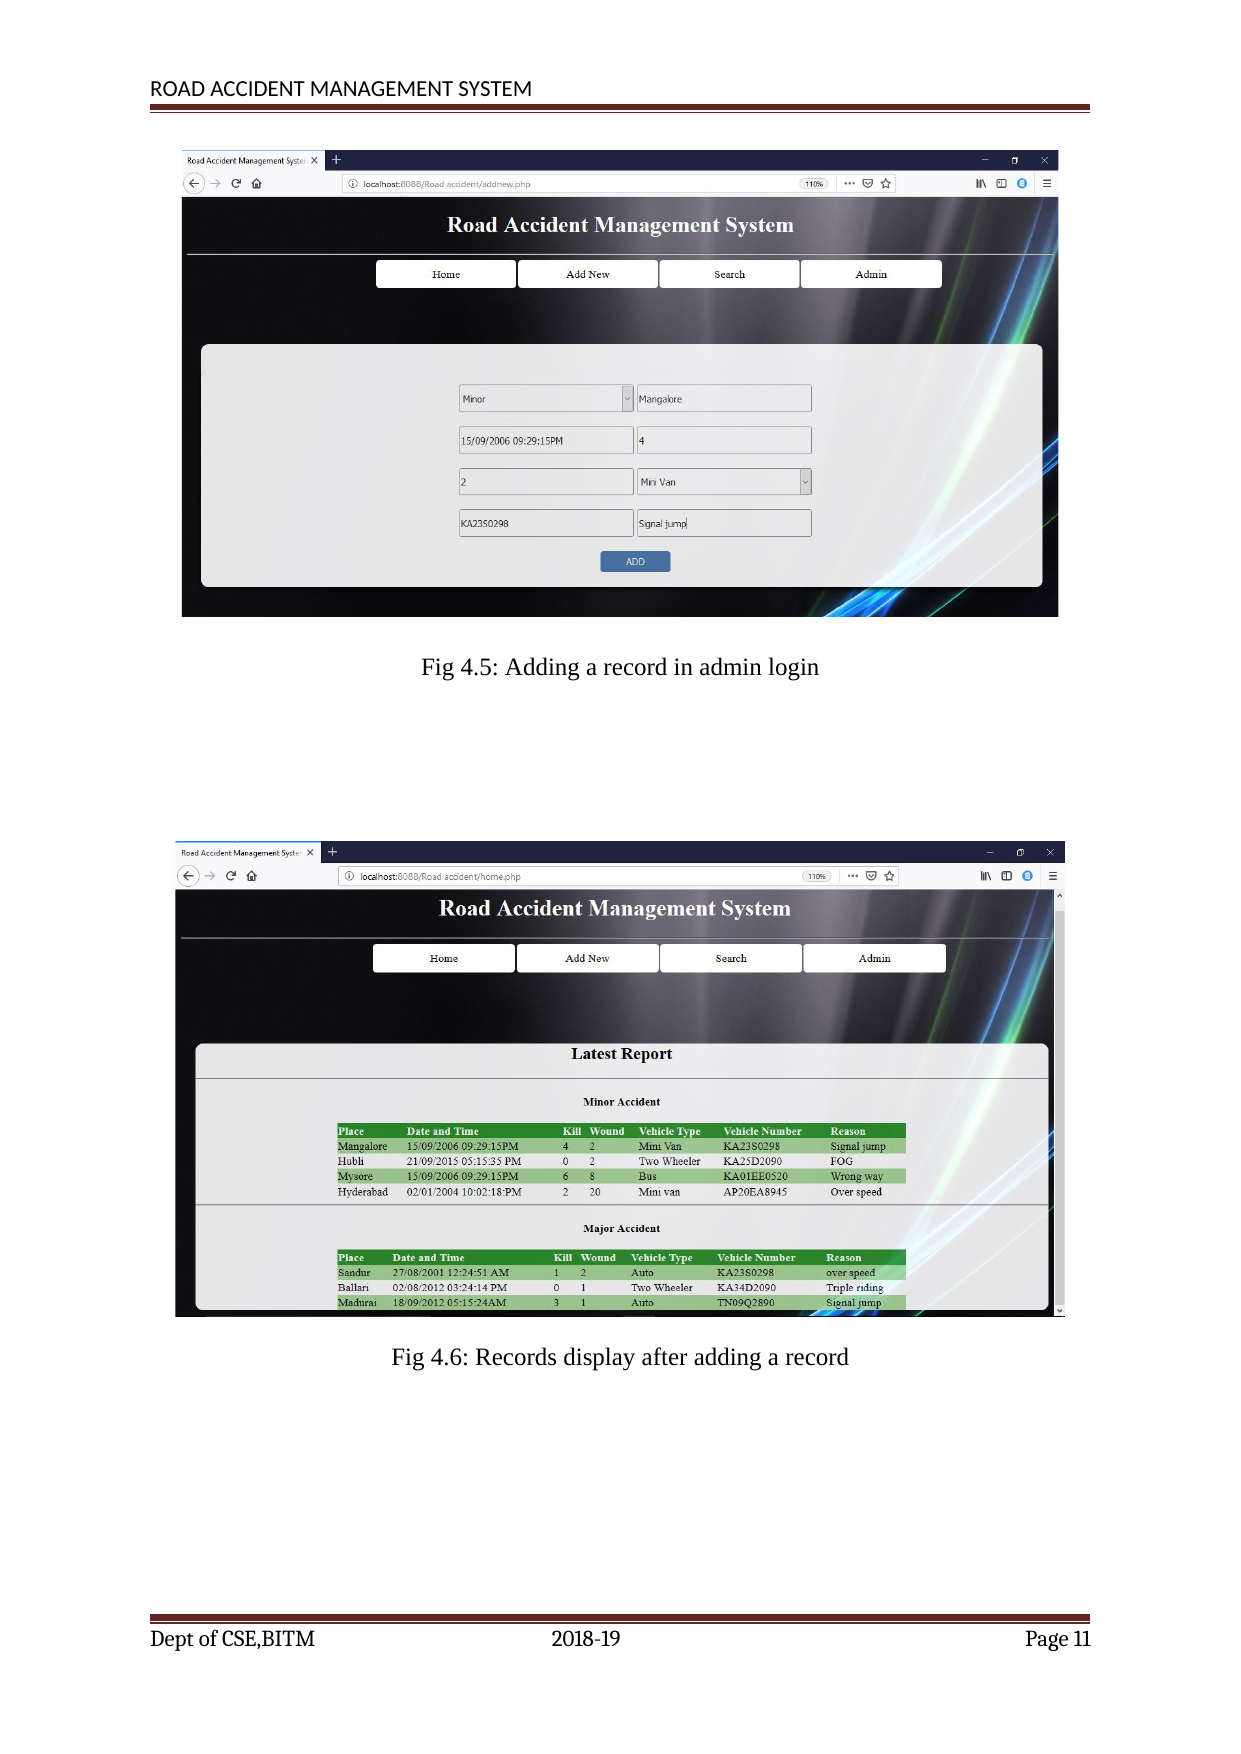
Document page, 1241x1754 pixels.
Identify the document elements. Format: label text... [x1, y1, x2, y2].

text Fig 4.6: Records display after adding a record [150, 1342, 1090, 1371]
picture [175, 841, 1065, 1317]
picture [181, 150, 1059, 617]
text Fig 4.5: Adding a record in admin login [150, 652, 1090, 681]
